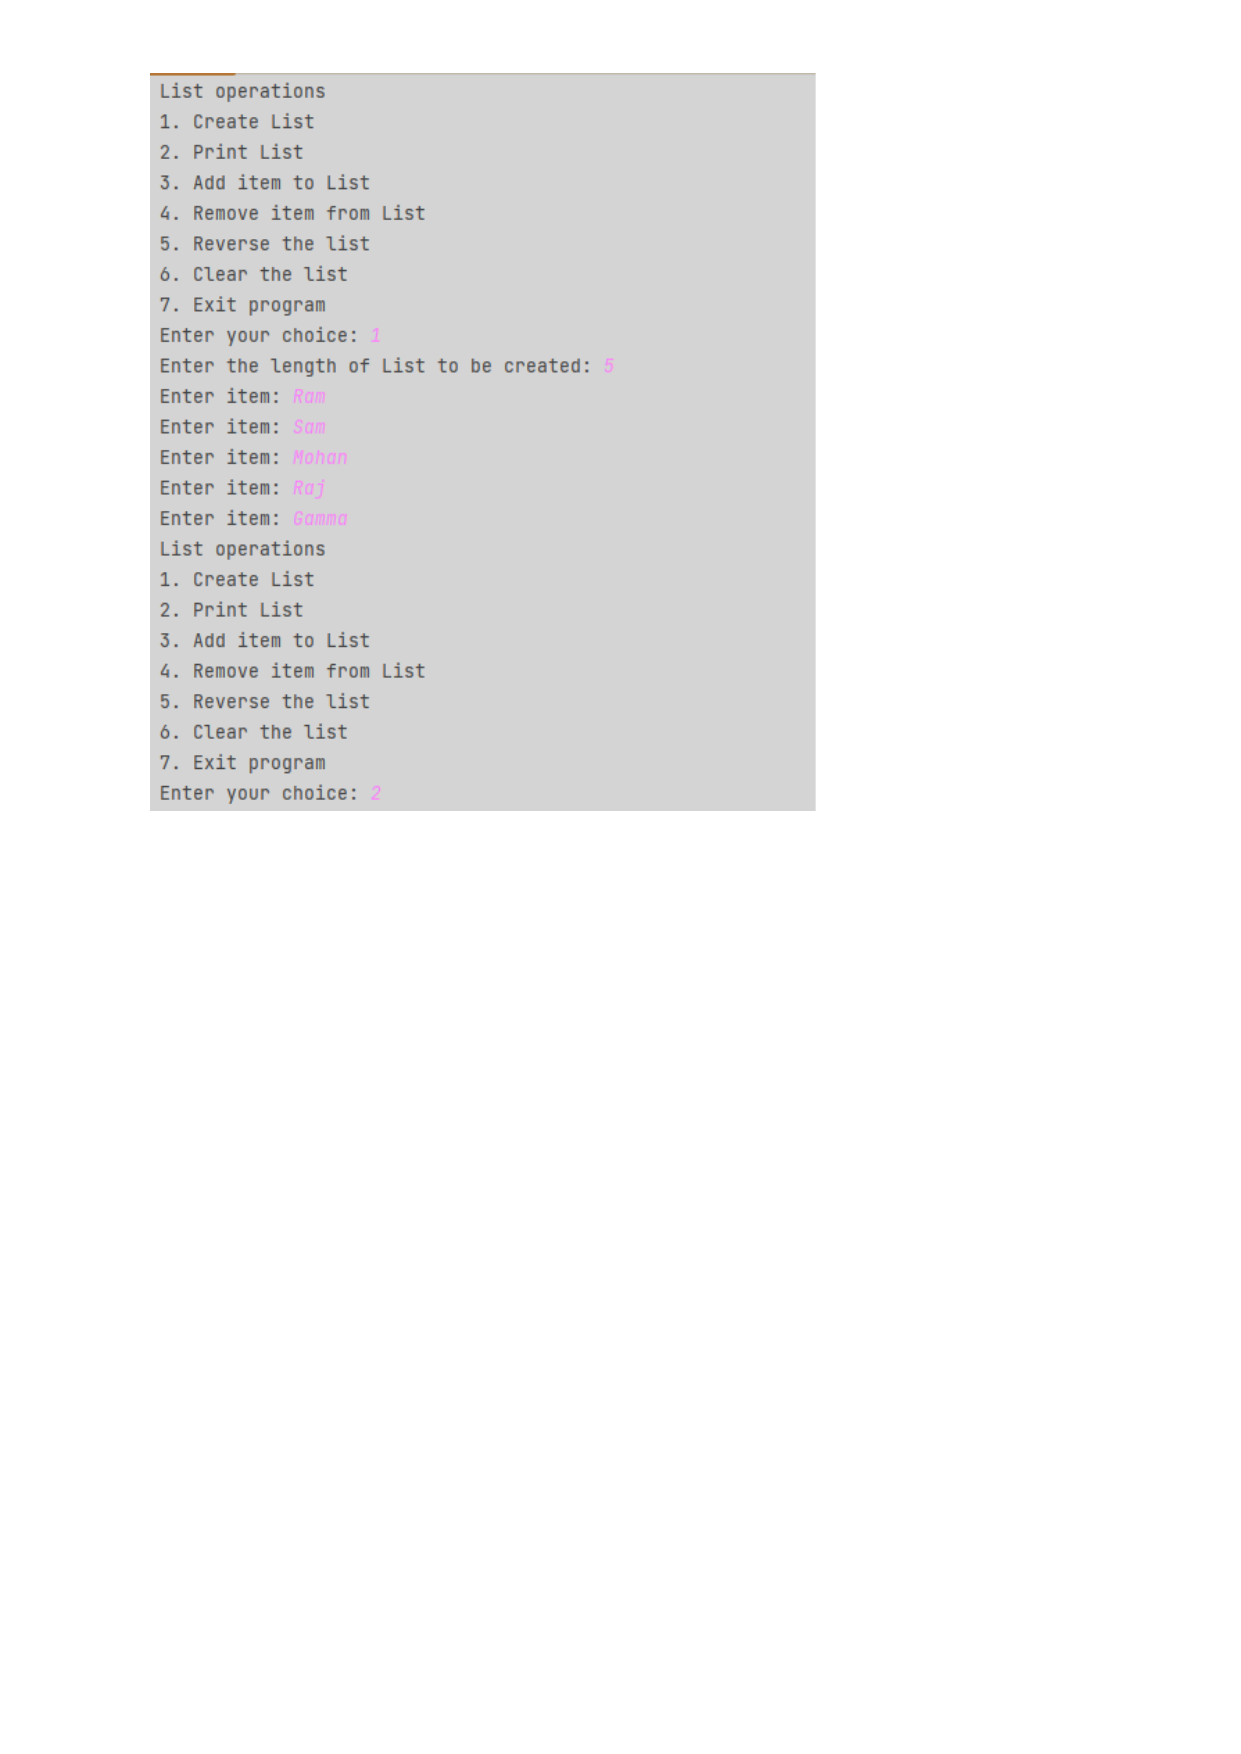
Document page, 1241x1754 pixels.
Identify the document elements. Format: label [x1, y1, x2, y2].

picture [150, 73, 816, 811]
